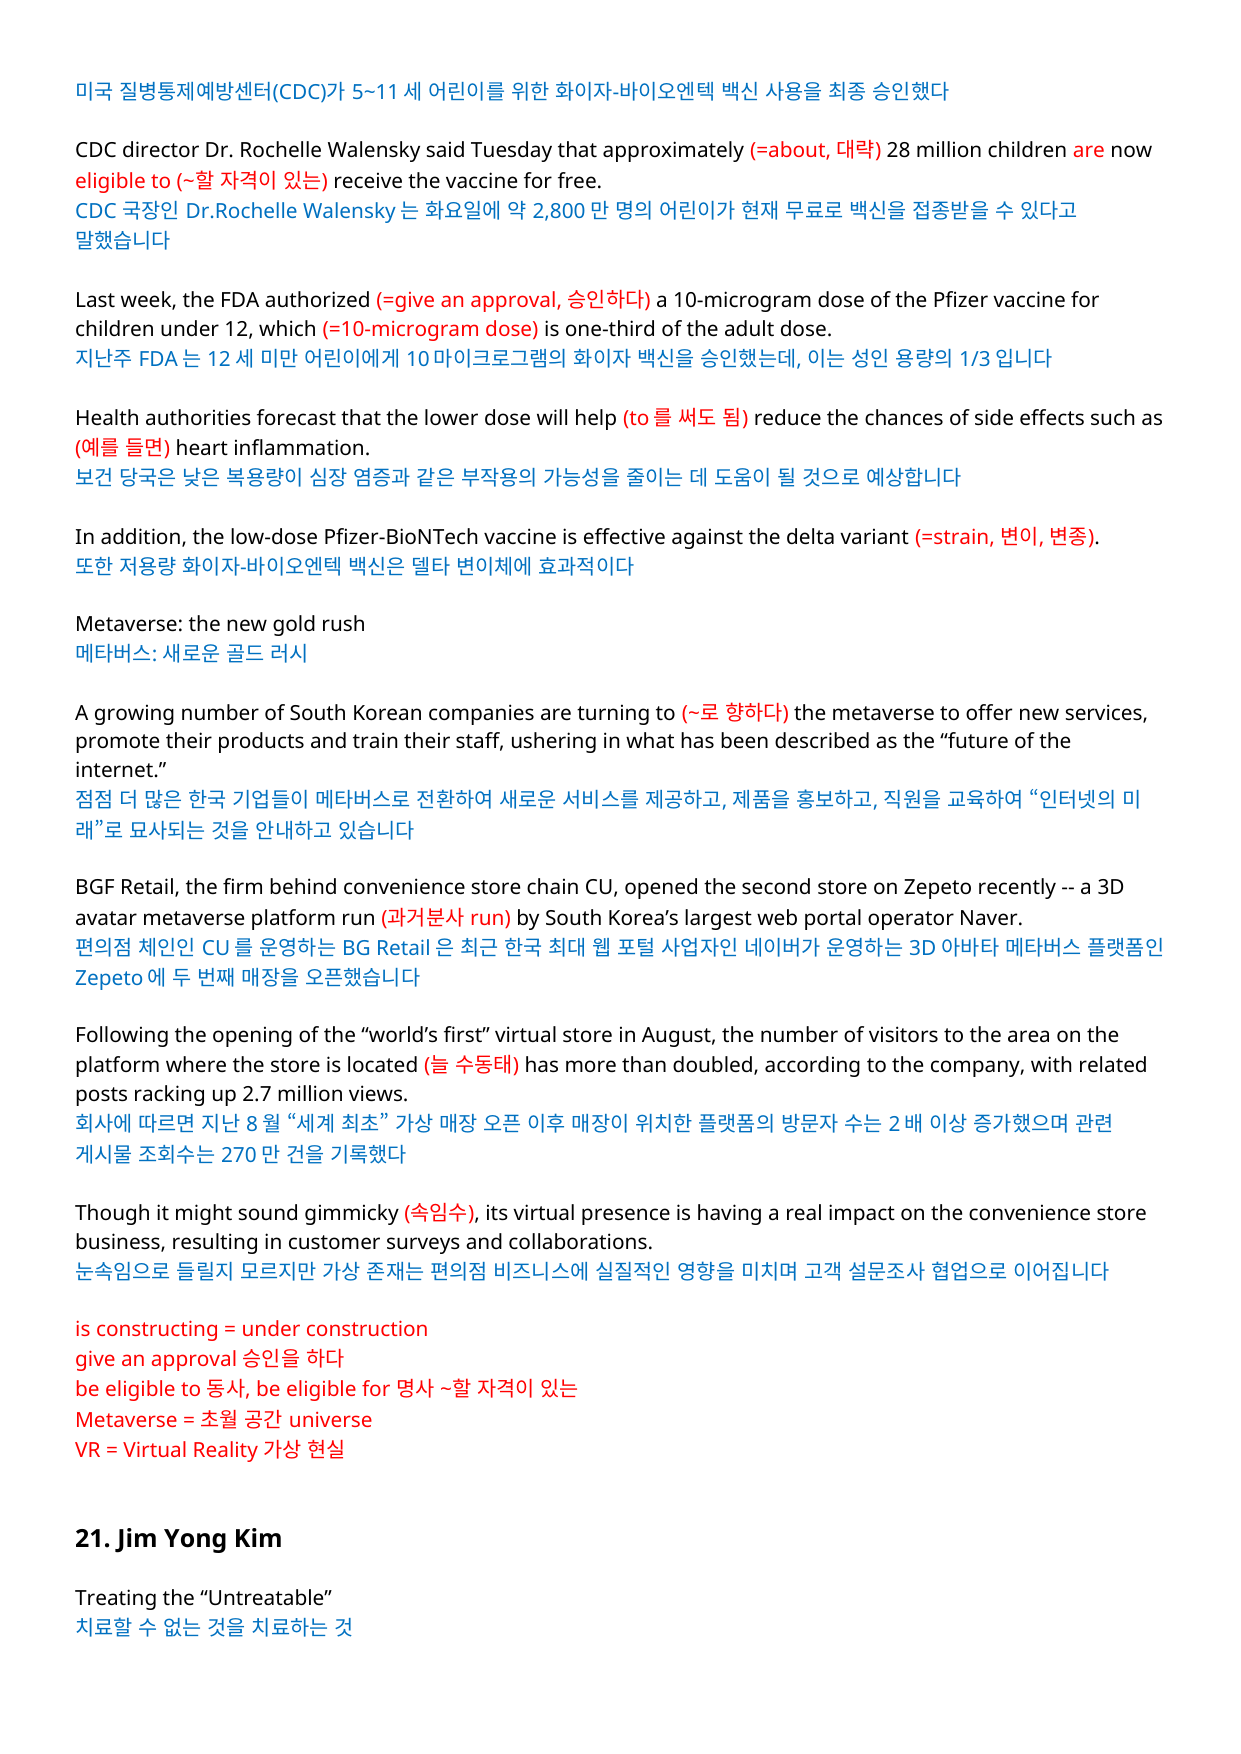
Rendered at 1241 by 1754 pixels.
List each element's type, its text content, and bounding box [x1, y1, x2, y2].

text 지난주 FDA는 12세 미만 어린이에게 10마이크로그램의 화이자 백신을 승인했는데, 이는 성인 용량의 1/3입니다 [75, 342, 1165, 372]
text 메타버스: 새로운 골드 러시 [75, 638, 1165, 668]
text CDC director Dr. Rochelle Walensky said Tuesday that approximately (=about, 대략) 28 million children are now eligible to (~할 자격이 있는) receive the vaccine for free. [75, 134, 1165, 194]
text Health authorities forecast that the lower dose will help (to를 써도 됨) reduce the chances of side effects such as (예를 들면) heart inflammation. [75, 401, 1165, 461]
text Last week, the FDA authorized (=give an approval, 승인하다) a 10-microgram dose of the Pfizer vaccine for children under 12, which (=10-microgram dose) is one-third of the adult dose. [75, 283, 1165, 342]
text Treating the “Untreatable” [75, 1583, 1165, 1611]
text 치료할 수 없는 것을 치료하는 것 [75, 1611, 1165, 1642]
text 미국 질병통제예방센터(CDC)가 5~11세 어린이를 위한 화이자-바이오엔텍 백신 사용을 최종 승인했다 [75, 75, 1165, 105]
text is constructing = under construction [75, 1314, 1165, 1342]
text be eligible to 동사, be eligible for 명사 ~할 자격이 있는 [75, 1373, 1165, 1403]
text BGF Retail, the firm behind convenience store chain CU, opened the second store on Zepeto recently -- a 3D avatar metaverse platform run (과거분사 run) by South Korea’s largest web portal operator Naver. [75, 872, 1165, 931]
text 편의점 체인인 CU를 운영하는 BG Retail은 최근 한국 최대 웹 포털 사업자인 네이버가 운영하는 3D 아바타 메타버스 플랫폼인 Zepeto에 두 번째 매장을 오픈했습니다 [75, 931, 1165, 992]
text 눈속임으로 들릴지 모르지만 가상 존재는 편의점 비즈니스에 실질적인 영향을 미치며 고객 설문조사 협업으로 이어집니다 [75, 1255, 1165, 1286]
text 회사에 따르면 지난 8월 “세계 최초” 가상 매장 오픈 이후 매장이 위치한 플랫폼의 방문자 수는 2배 이상 증가했으며 관련 게시물 조회수는 270만 건을 기록했다 [75, 1107, 1165, 1168]
text 또한 저용량 화이자-바이오엔텍 백신은 델타 변이체에 효과적이다 [75, 550, 1165, 581]
text In addition, the low-dose Pfizer-BioNTech vaccine is effective against the delta variant (=strain, 변이, 변종). [75, 520, 1165, 550]
text 21. Jim Yong Kim [75, 1521, 1165, 1554]
text Metaverse = 초월 공간 universe [75, 1403, 1165, 1433]
text Though it might sound gimmicky (속임수), its virtual presence is having a real impact on the convenience store business, resulting in customer surveys and collaborations. [75, 1197, 1165, 1255]
text A growing number of South Korean companies are turning to (~로 향하다) the metaverse to offer new services, promote their products and train their staff, ushering in what has been described as the “future of the internet.” [75, 696, 1165, 783]
text Following the opening of the “world’s first” virtual store in August, the number of visitors to the area on the platform where the store is located (늘 수동태) has more than doubled, according to the company, with related posts racking up 2.7 million views. [75, 1020, 1165, 1107]
text 점점 더 많은 한국 기업들이 메타버스로 전환하여 새로운 서비스를 제공하고, 제품을 홍보하고, 직원을 교육하여 “인터넷의 미래”로 묘사되는 것을 안내하고 있습니다 [75, 783, 1165, 844]
text Metaverse: the new gold rush [75, 609, 1165, 638]
text VR = Virtual Reality 가상 현실 [75, 1433, 1165, 1464]
text 보건 당국은 낮은 복용량이 심장 염증과 같은 부작용의 가능성을 줄이는 데 도움이 될 것으로 예상합니다 [75, 461, 1165, 492]
text give an approval 승인을 하다 [75, 1342, 1165, 1373]
text CDC 국장인 Dr.Rochelle Walensky는 화요일에 약 2,800만 명의 어린이가 현재 무료로 백신을 접종받을 수 있다고 말했습니다 [75, 194, 1165, 255]
